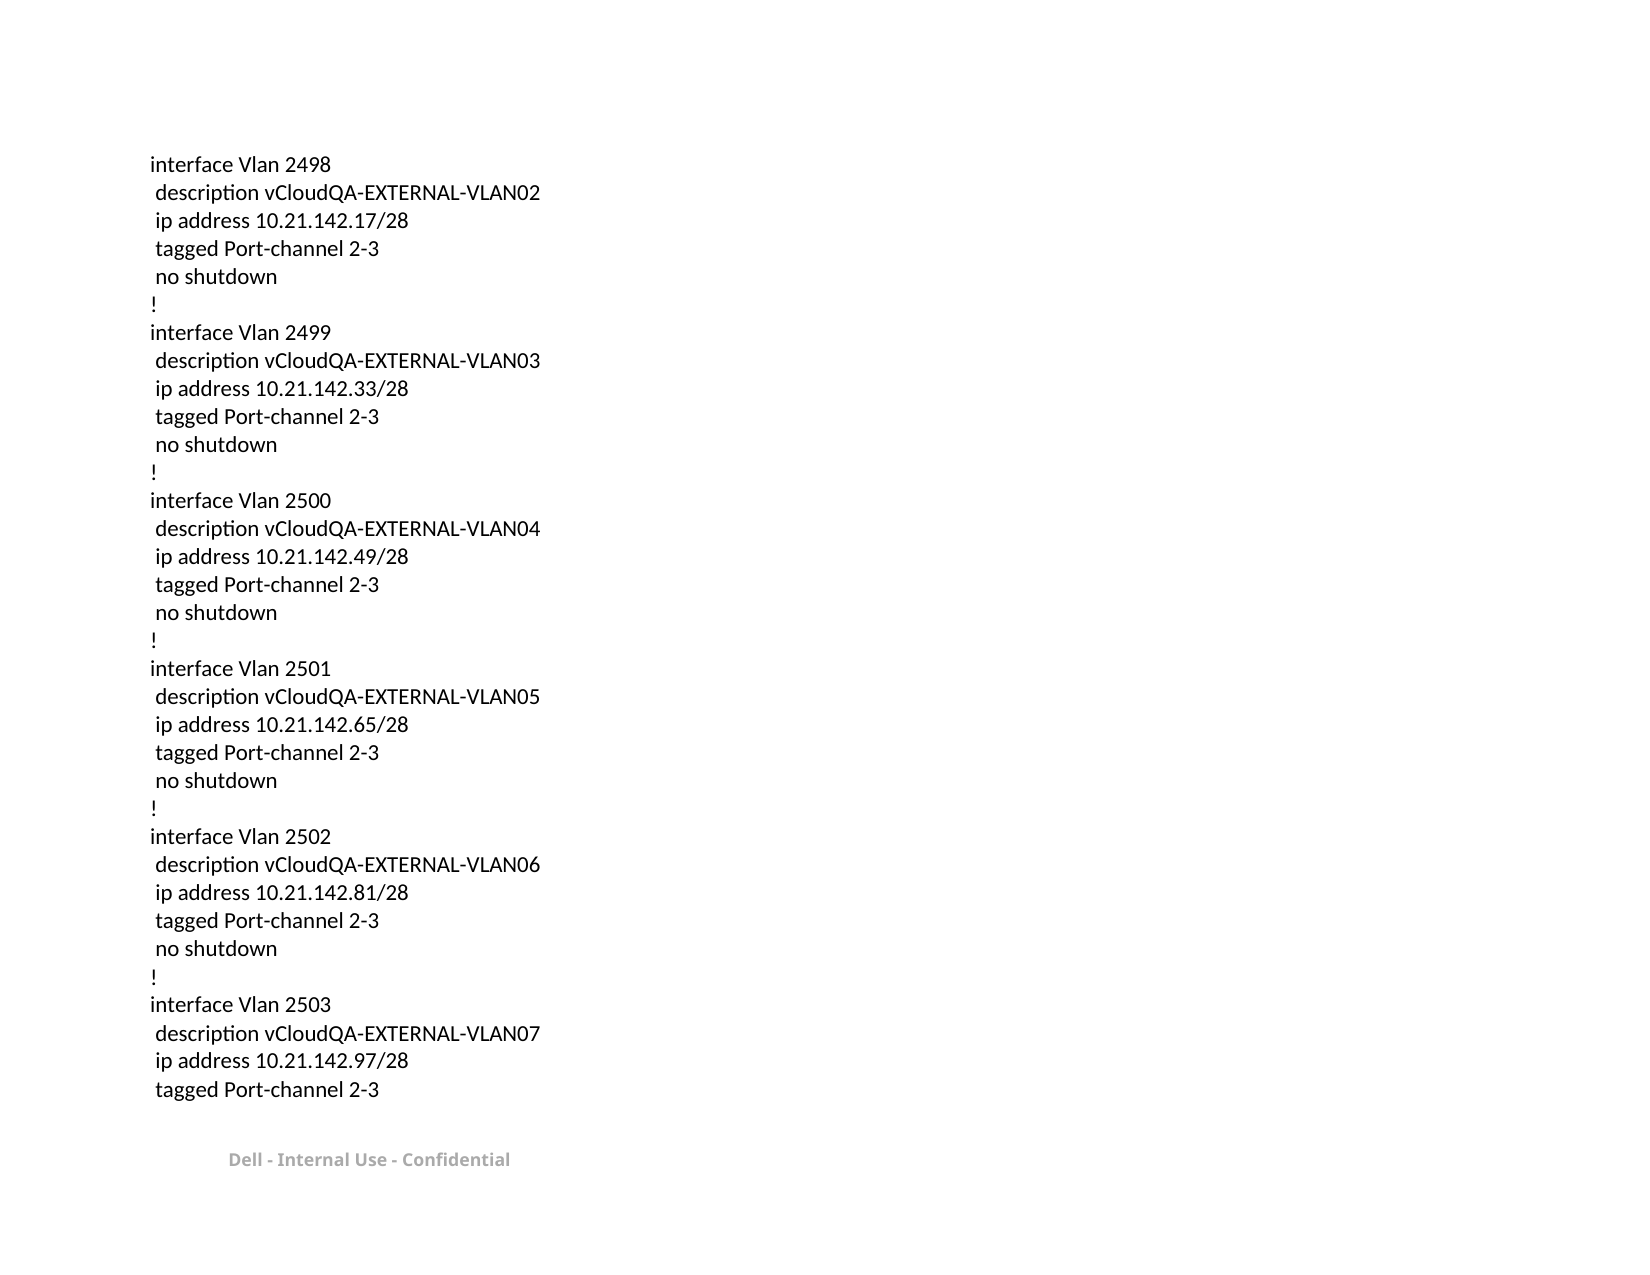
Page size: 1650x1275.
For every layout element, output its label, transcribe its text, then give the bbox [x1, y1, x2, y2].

text no shutdown [150, 598, 1500, 626]
text ! [150, 963, 1500, 991]
text ! [150, 458, 1500, 486]
text ip address 10.21.142.97/28 [150, 1047, 1500, 1075]
text interface Vlan 2499 [150, 318, 1500, 346]
text interface Vlan 2503 [150, 991, 1500, 1019]
text interface Vlan 2502 [150, 822, 1500, 851]
text description vCloudQA-EXTERNAL-VLAN04 [150, 514, 1500, 542]
text no shutdown [150, 262, 1500, 290]
text interface Vlan 2500 [150, 486, 1500, 514]
text no shutdown [150, 934, 1500, 963]
text ! [150, 290, 1500, 318]
text ! [150, 794, 1500, 822]
text description vCloudQA-EXTERNAL-VLAN06 [150, 851, 1500, 878]
text description vCloudQA-EXTERNAL-VLAN05 [150, 682, 1500, 710]
text ip address 10.21.142.33/28 [150, 374, 1500, 402]
text description vCloudQA-EXTERNAL-VLAN02 [150, 178, 1500, 206]
text tagged Port-channel 2-3 [150, 907, 1500, 934]
text tagged Port-channel 2-3 [150, 738, 1500, 766]
text interface Vlan 2498 [150, 150, 1500, 178]
text interface Vlan 2501 [150, 654, 1500, 682]
text description vCloudQA-EXTERNAL-VLAN03 [150, 346, 1500, 374]
text tagged Port-channel 2-3 [150, 234, 1500, 262]
text no shutdown [150, 430, 1500, 458]
text ip address 10.21.142.65/28 [150, 710, 1500, 738]
text ip address 10.21.142.81/28 [150, 878, 1500, 907]
text tagged Port-channel 2-3 [150, 402, 1500, 430]
text tagged Port-channel 2-3 [150, 1075, 1500, 1103]
text ! [150, 626, 1500, 654]
text no shutdown [150, 766, 1500, 794]
text tagged Port-channel 2-3 [150, 570, 1500, 598]
text ip address 10.21.142.17/28 [150, 206, 1500, 234]
text description vCloudQA-EXTERNAL-VLAN07 [150, 1019, 1500, 1047]
text ip address 10.21.142.49/28 [150, 542, 1500, 570]
